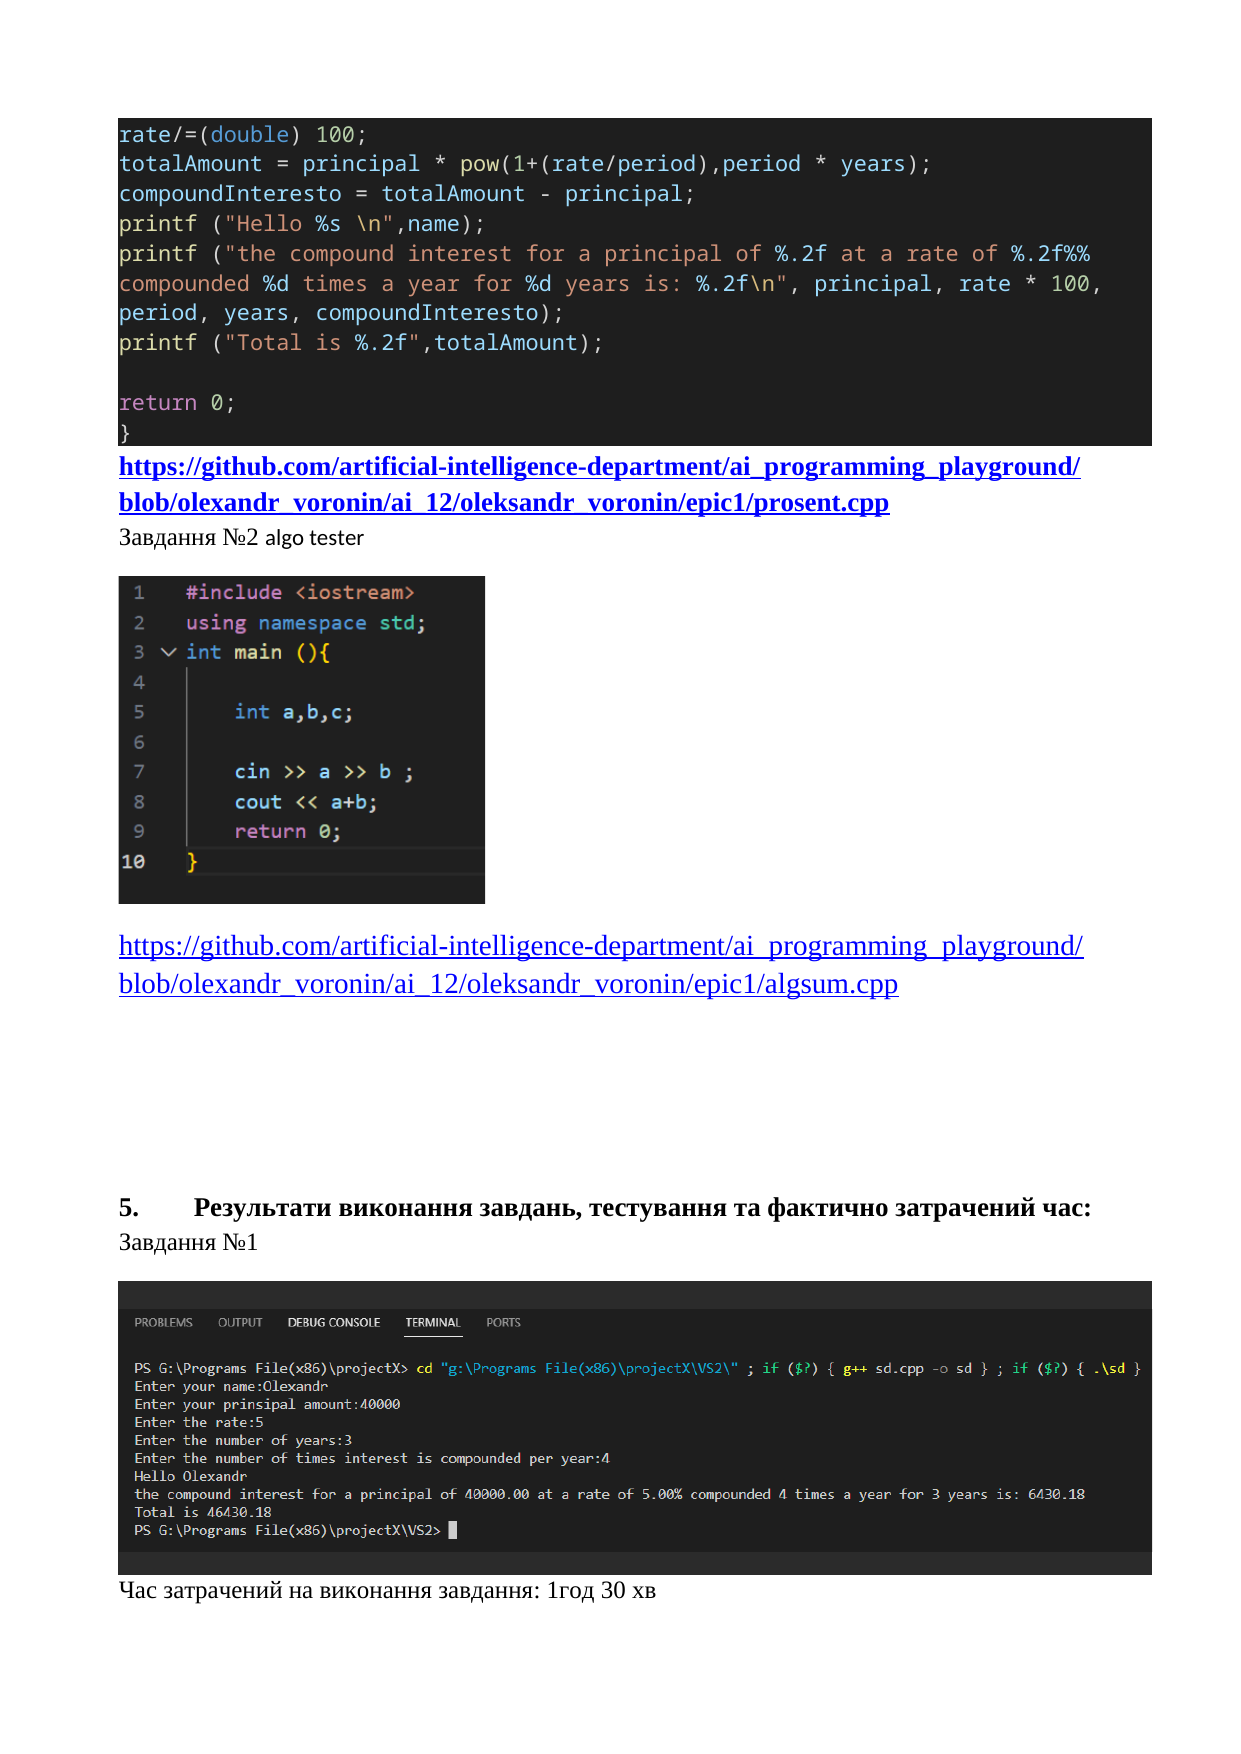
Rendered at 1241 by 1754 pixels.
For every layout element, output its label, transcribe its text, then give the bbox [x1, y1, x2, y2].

text printf ("the compound interest for a principal of %.2f at a rate of %.2f%% compounded %d times a year for %d years is: %.2f\n", principal, rate * 100, period, years, compoundInteresto); [118, 238, 1152, 327]
text compoundInteresto = totalAmount - principal; [118, 178, 1152, 208]
text } [118, 416, 1152, 446]
text Час затрачений на виконання завдання: 1год 30 хв [118, 1575, 1152, 1604]
picture [118, 576, 486, 904]
text printf ("Hello %s \n",name); [118, 208, 1152, 238]
subtitle https://github.com/artificial-intelligence-department/ai_programming_playground/blob/olexandr_voronin/ai_12/oleksandr_voronin/epic1/prosent.cpp [118, 450, 1152, 517]
subtitle 5. Результати виконання завдань, тестування та фактично затрачений час: [118, 1191, 1152, 1223]
text totalAmount = principal * pow(1+(rate/period),period * years); [118, 148, 1152, 178]
text Завдання №1 [118, 1227, 1152, 1256]
text rate/=(double) 100; [118, 118, 1152, 148]
picture [118, 1309, 1153, 1552]
text return 0; [118, 387, 1152, 416]
text https://github.com/artificial-intelligence-department/ai_programming_playground/blob/olexandr_voronin/ai_12/oleksandr_voronin/epic1/algsum.cpp [118, 928, 1152, 1000]
text Завдання №2 algo tester [118, 522, 1152, 551]
text printf ("Total is %.2f",totalAmount); [118, 327, 1152, 357]
